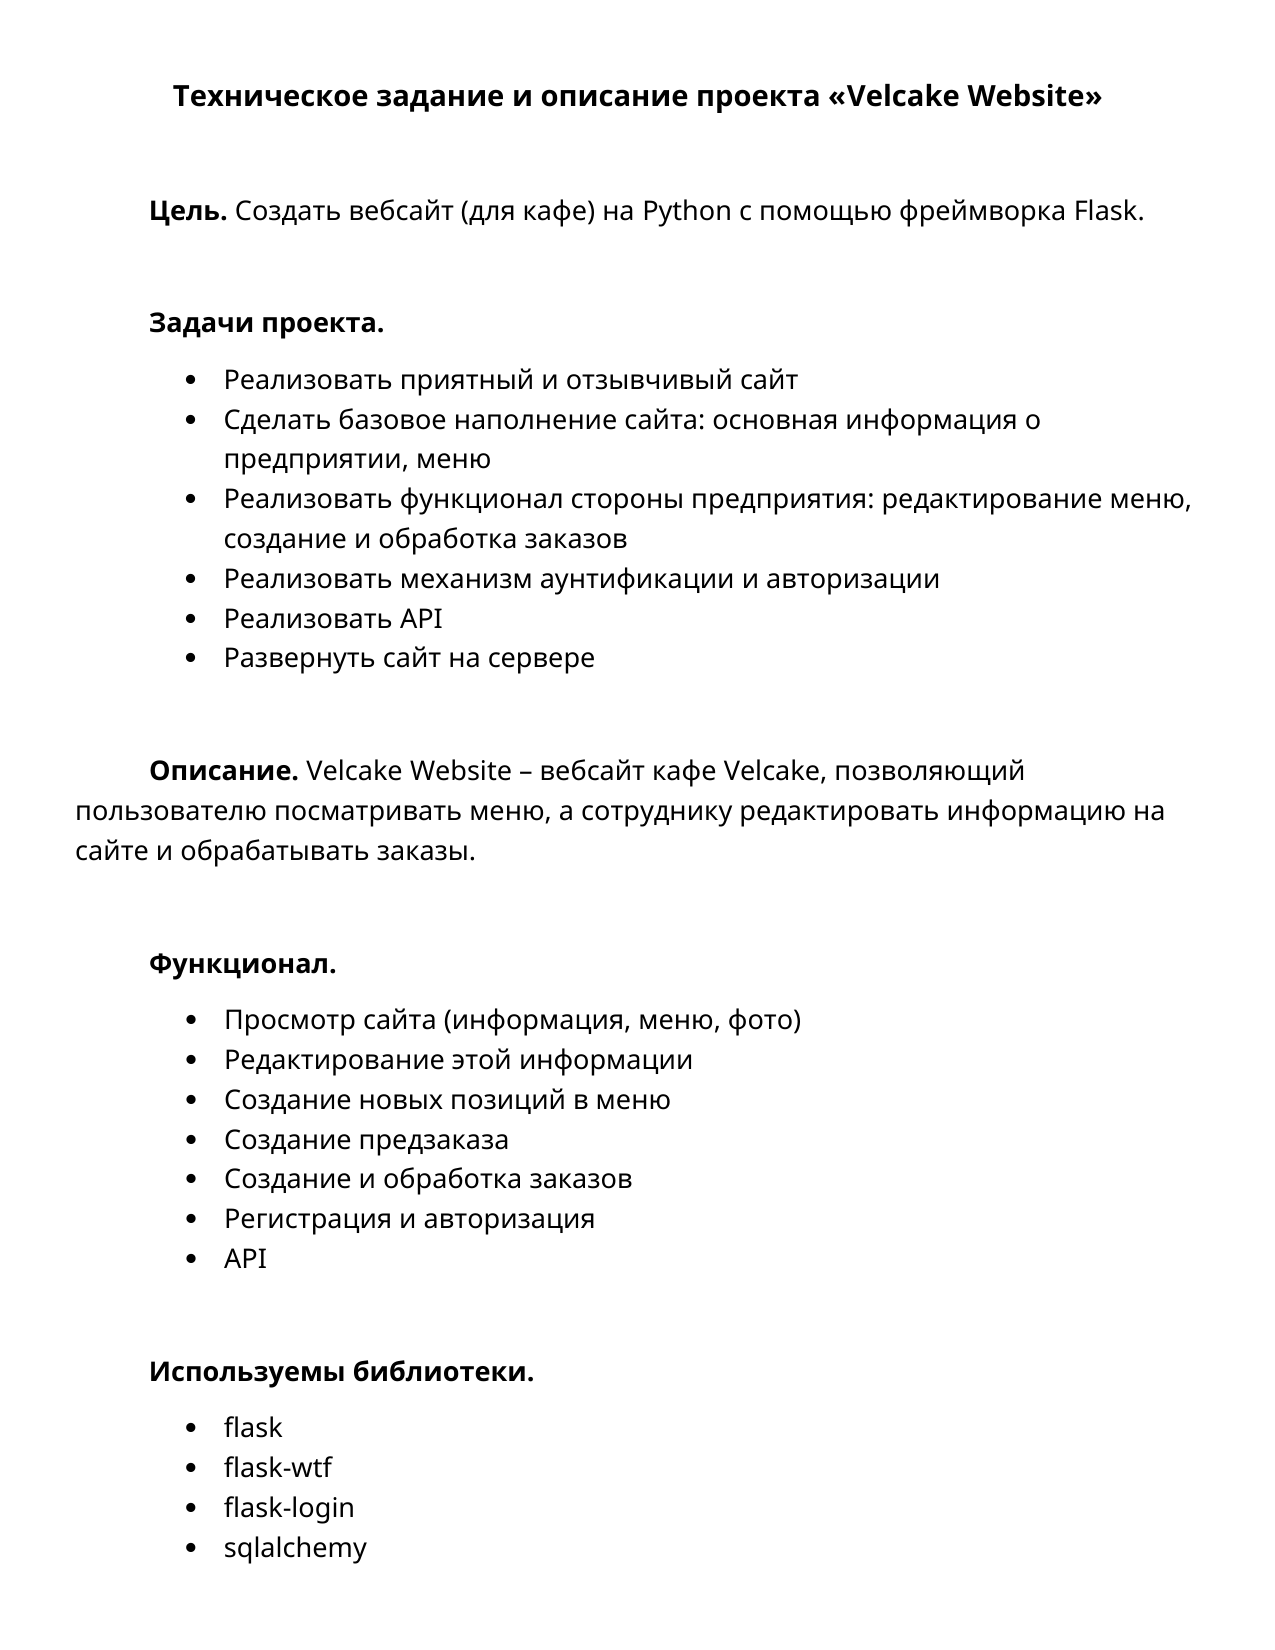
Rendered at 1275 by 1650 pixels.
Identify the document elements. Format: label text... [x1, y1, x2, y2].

list flask-login [186, 1488, 1200, 1525]
text Цель. Создать вебсайт (для кафе) на Python с помощью фреймворка Flask. [75, 191, 1200, 228]
list Сделать базовое наполнение сайта: основная информация о предприятии, меню [186, 400, 1200, 477]
list Просмотр сайта (информация, меню, фото) [186, 1001, 1200, 1038]
list Реализовать API [186, 599, 1200, 636]
text Используемы библиотеки. [149, 1352, 1200, 1389]
list Реализовать приятный и отзывчивый сайт [186, 360, 1200, 397]
list Создание новых позиций в меню [186, 1080, 1200, 1117]
list Реализовать механизм аунтификации и авторизации [186, 559, 1200, 596]
list Реализовать функционал стороны предприятия: редактирование меню, создание и обработка заказов [186, 480, 1200, 556]
text Описание. Velcake Website – вебсайт кафе Velcake, позволяющий пользователю посматривать меню, а сотруднику редактировать информацию на сайте и обрабатывать заказы. [75, 752, 1200, 868]
text Функционал. [75, 944, 1200, 981]
list Редактирование этой информации [186, 1041, 1200, 1077]
list Создание предзаказа [186, 1120, 1200, 1157]
list flask [186, 1409, 1200, 1446]
list sqlalchemy [186, 1528, 1200, 1565]
list API [186, 1239, 1200, 1276]
list Развернуть сайт на сервере [186, 639, 1200, 676]
text Задачи проекта. [75, 304, 1200, 341]
list Создание и обработка заказов [186, 1160, 1200, 1197]
list flask-wtf [186, 1449, 1200, 1486]
text Техническое задание и описание проекта «Velcake Website» [75, 75, 1200, 115]
list Регистрация и авторизация [186, 1200, 1200, 1237]
